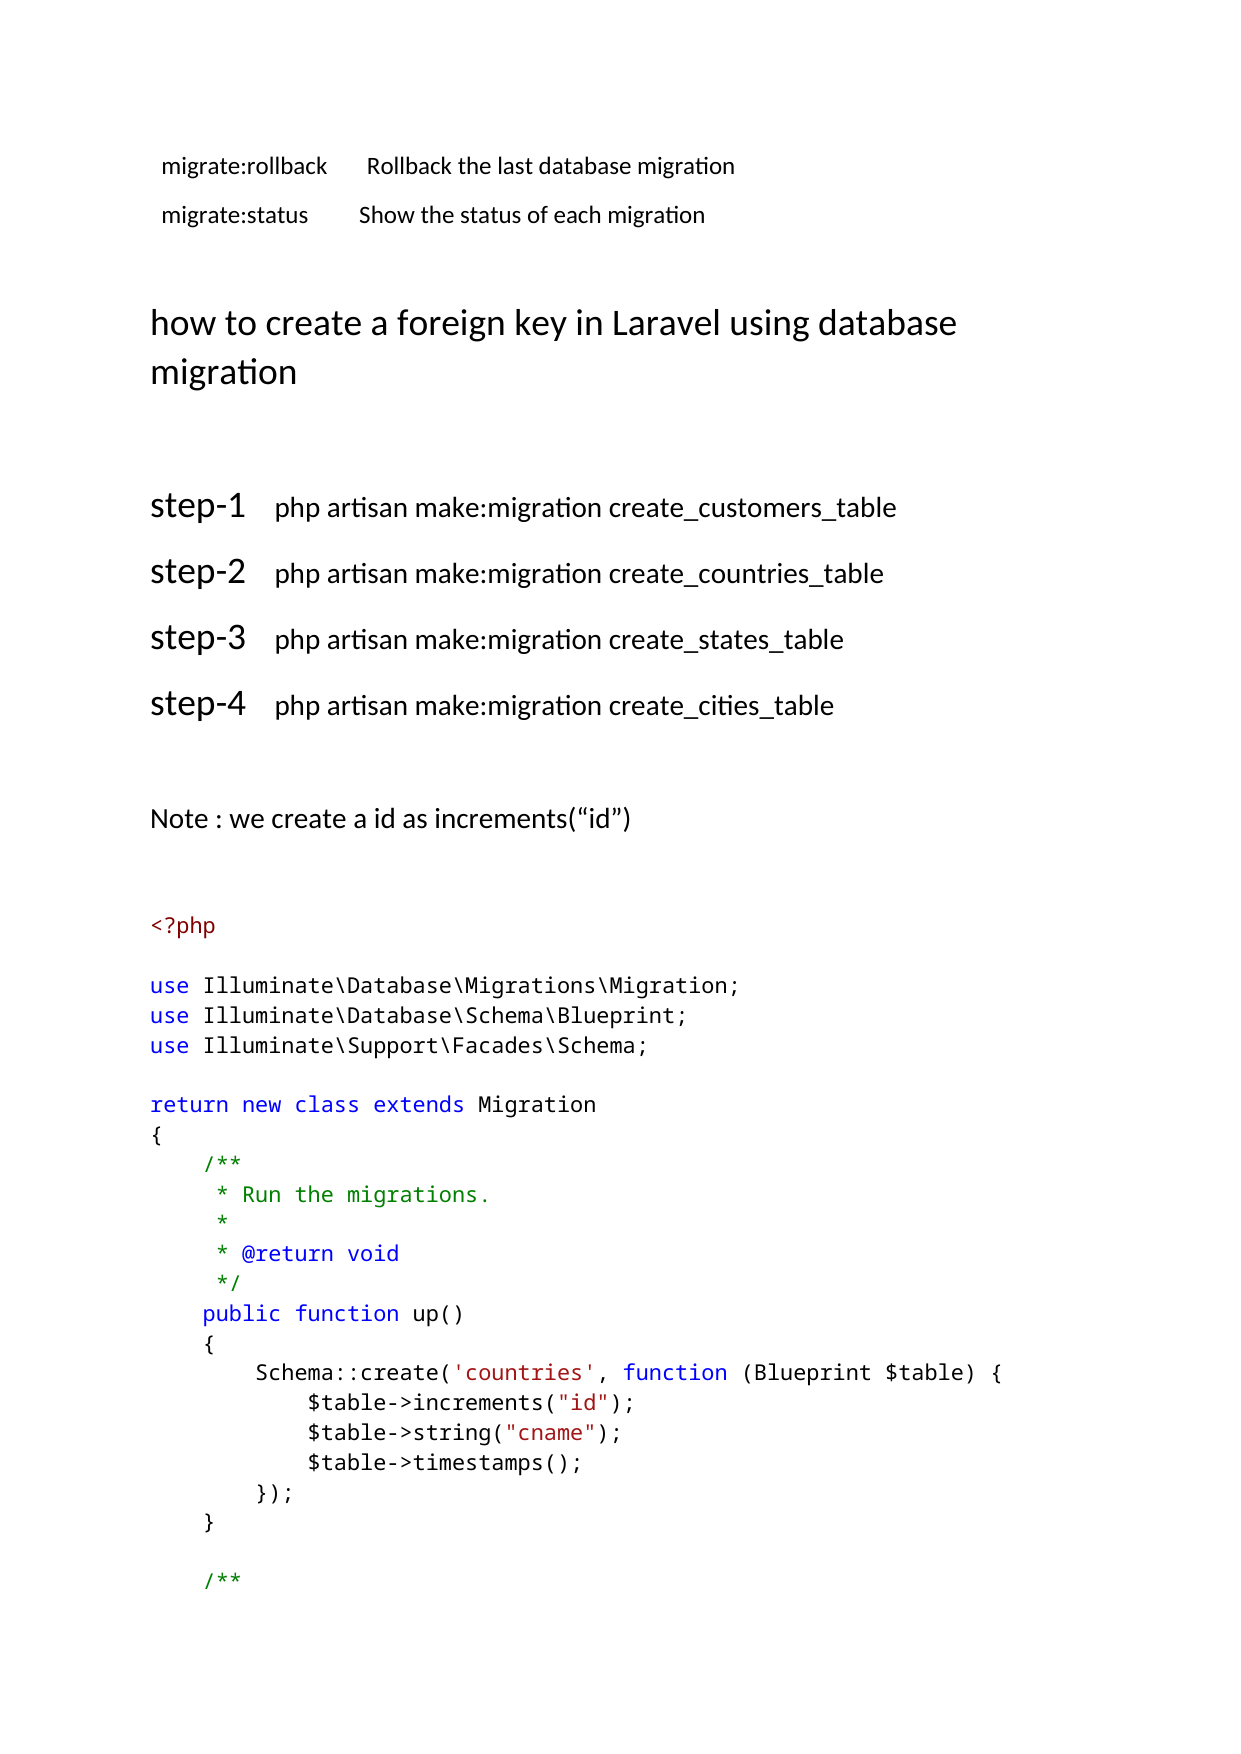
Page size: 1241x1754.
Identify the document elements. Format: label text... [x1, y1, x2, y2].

text * Run the migrations. [150, 1178, 1090, 1208]
text step-1 php artisan make:migration create_customers_table [150, 481, 1090, 526]
text } [150, 1506, 1090, 1536]
text { [150, 1327, 1090, 1357]
text migrate:rollback Rollback the last database migration [150, 150, 1090, 181]
text Schema::create('countries', function (Blueprint $table) { [150, 1357, 1090, 1387]
text return new class extends Migration [150, 1089, 1090, 1119]
text step-3 php artisan make:migration create_states_table [150, 613, 1090, 659]
text how to create a foreign key in Laravel using database migration [150, 299, 1090, 394]
text Note : we create a id as increments(“id”) [150, 800, 1090, 836]
text $table->string("cname"); [150, 1417, 1090, 1447]
text use Illuminate\Support\Facades\Schema; [150, 1029, 1090, 1059]
text /** [150, 1149, 1090, 1178]
text use Illuminate\Database\Migrations\Migration; [150, 970, 1090, 1000]
text step-4 php artisan make:migration create_cities_table [150, 679, 1090, 725]
text migrate:status Show the status of each migration [150, 199, 1090, 230]
text }); [150, 1476, 1090, 1506]
text public function up() [150, 1298, 1090, 1327]
text /** [150, 1566, 1090, 1596]
text $table->timestamps(); [150, 1447, 1090, 1476]
text * [150, 1208, 1090, 1238]
text step-2 php artisan make:migration create_countries_table [150, 547, 1090, 592]
text { [150, 1119, 1090, 1149]
text <?php [150, 910, 1090, 940]
text $table->increments("id"); [150, 1387, 1090, 1417]
text */ [150, 1268, 1090, 1298]
text * @return void [150, 1238, 1090, 1268]
text use Illuminate\Database\Schema\Blueprint; [150, 1000, 1090, 1029]
